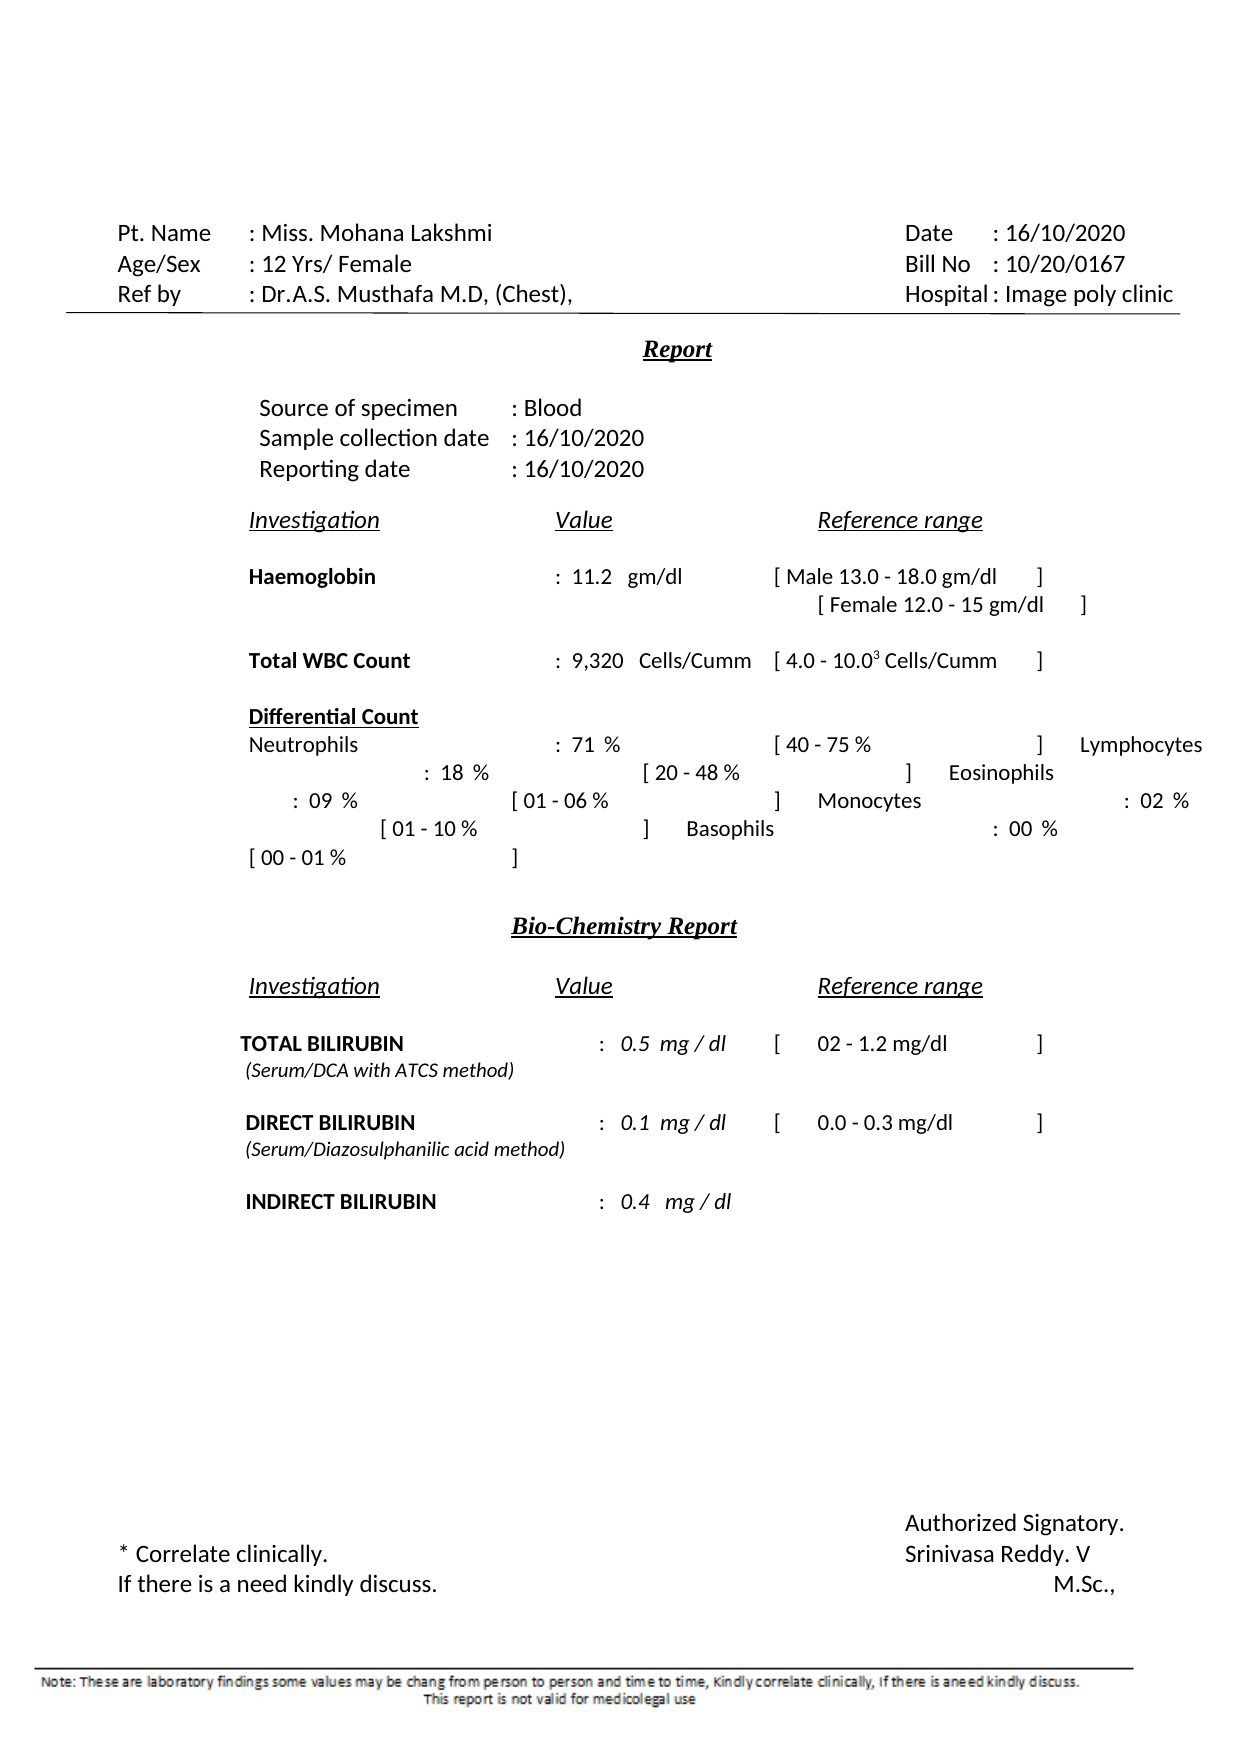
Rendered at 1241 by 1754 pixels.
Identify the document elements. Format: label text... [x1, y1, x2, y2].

text Investigation Value Reference range [205, 504, 1210, 534]
text If there is a need kindly discuss. M.Sc., [74, 1569, 1210, 1599]
text Report [599, 334, 1210, 363]
text (Serum/DCA with ATCS method) [161, 1057, 1210, 1082]
text Authorized Signatory. [905, 1508, 1210, 1538]
text INDIRECT BILIRUBIN : 0.4 mg / dl [161, 1187, 1210, 1215]
text Reporting date : 16/10/2020 [259, 453, 1210, 483]
text Neutrophils : 71 % [ 40 - 75 % ] Lymphocytes : 18 % [ 20 - 48 % ] Eosinophils : 09 % [ 01 - 06 % ] Monocytes : 02 % [ 01 - 10 % ] Basophils : 00 % [ 00 - 01 % ] [205, 731, 1210, 871]
text Source of specimen : Blood [259, 392, 1210, 422]
text TOTAL BILIRUBIN : 0.5 mg / dl [ 02 - 1.2 mg/dl ] [161, 1029, 1210, 1057]
text DIRECT BILIRUBIN : 0.1 mg / dl [ 0.0 - 0.3 mg/dl ] [161, 1108, 1210, 1136]
text Age/Sex : 12 Yrs/ Female Bill No : 10/20/0167 [74, 248, 1210, 278]
text (Serum/Diazosulphanilic acid method) [161, 1136, 1210, 1161]
text Sample collection date : 16/10/2020 [259, 422, 1210, 453]
text * Correlate clinically. Srinivasa Reddy. V [74, 1538, 1210, 1569]
text Total WBC Count : 9,320 Cells/Cumm [ 4.0 - 10.03 Cells/Cumm ] [205, 646, 1210, 674]
text Pt. Name : Miss. Mohana Lakshmi Date : 16/10/2020 [74, 217, 1210, 248]
text Differential Count [205, 702, 1210, 731]
picture [30, 1665, 1137, 1709]
text [ Female 12.0 - 15 gm/dl ] [774, 590, 1210, 618]
text Investigation Value Reference range [205, 971, 1210, 1001]
text Haemoglobin : 11.2 gm/dl [ Male 13.0 - 18.0 gm/dl ] [205, 562, 1210, 590]
text Bio-Chemistry Report [467, 911, 1210, 940]
text Ref by : Dr. A.S. Musthafa M.D, (Chest), Hospital : Image poly clinic [74, 278, 1210, 309]
